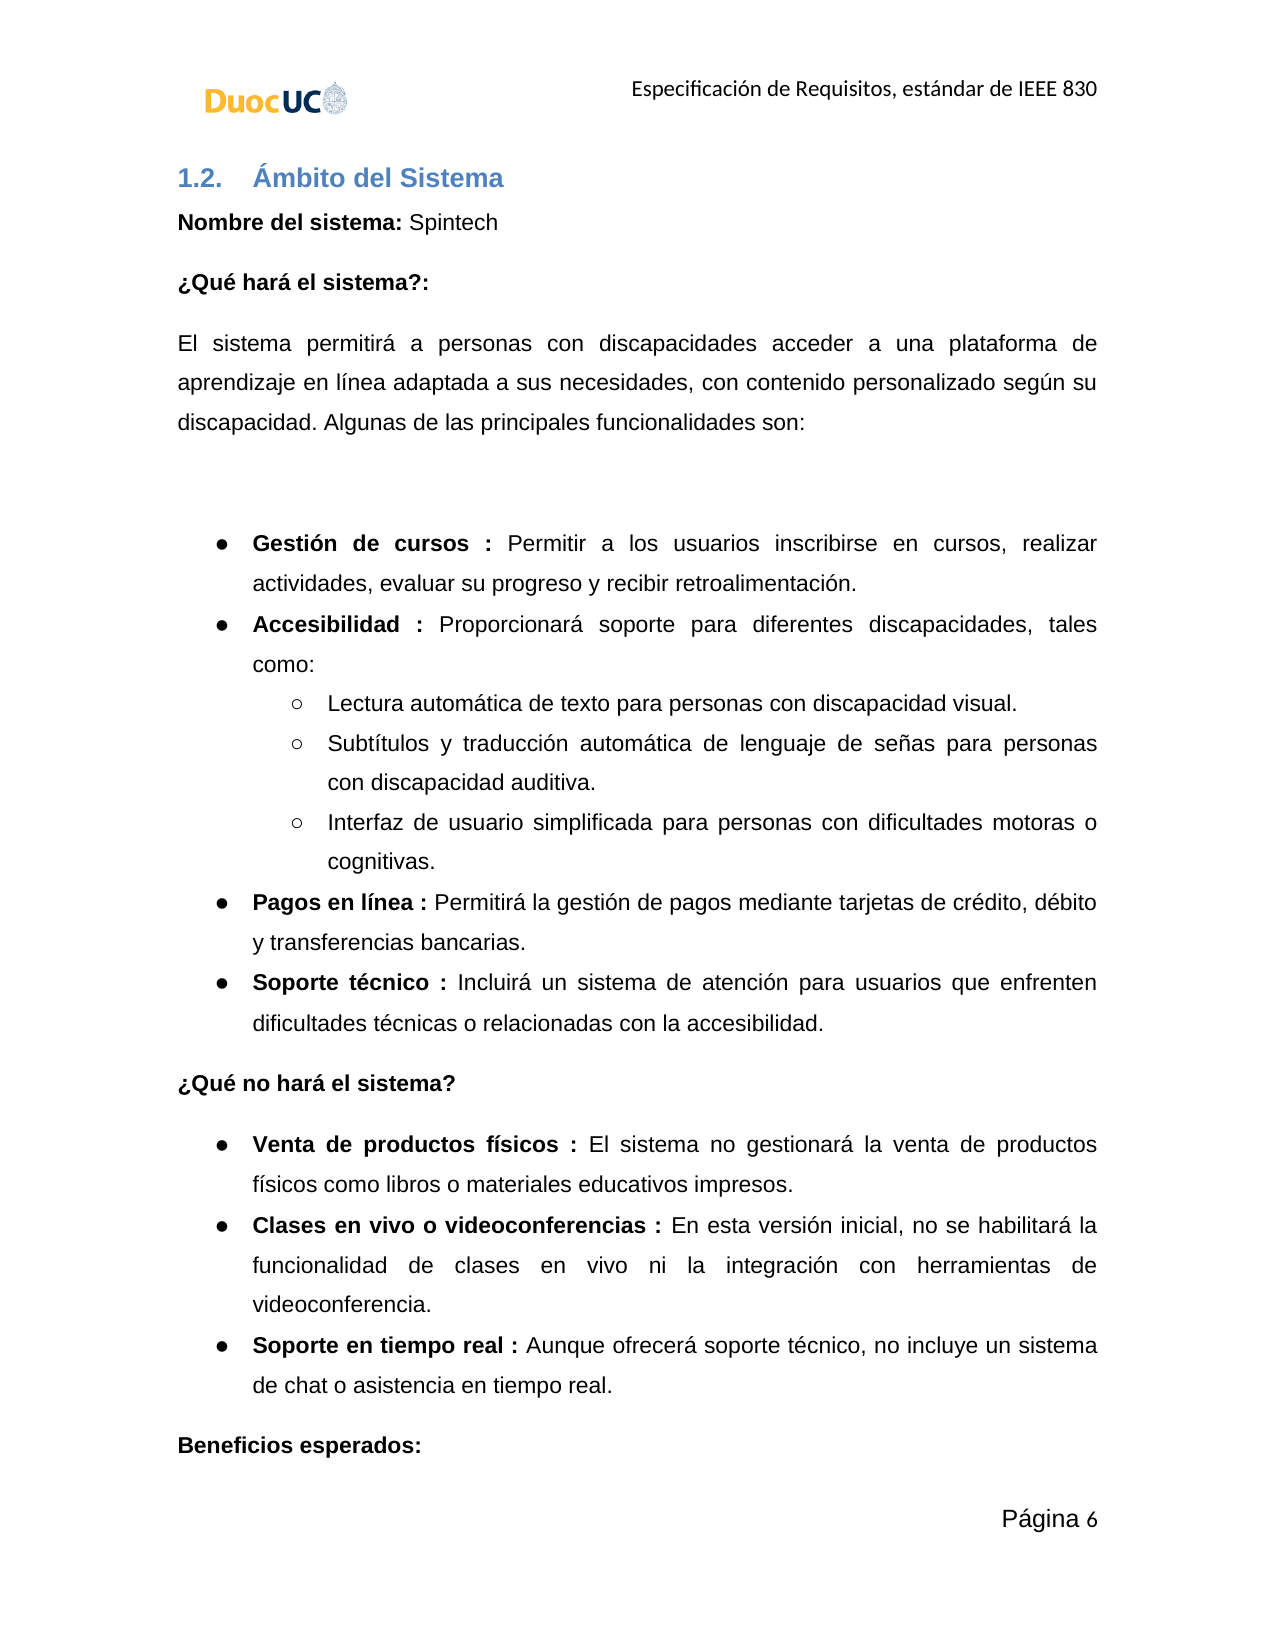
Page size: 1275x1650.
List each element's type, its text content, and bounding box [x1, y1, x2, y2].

list Soporte en tiempo real : Aunque ofrecerá soporte técnico, no incluye un sistema de chat o asistencia en tiempo real. [215, 1331, 1098, 1398]
subtitle 1.2. Ámbito del Sistema [177, 162, 1098, 193]
text El sistema permitirá a personas con discapacidades acceder a una plataforma de aprendizaje en línea adaptada a sus necesidades, con contenido personalizado según su discapacidad. Algunas de las principales funcionalidades son: [177, 329, 1098, 435]
list Gestión de cursos : Permitir a los usuarios inscribirse en cursos, realizar actividades, evaluar su progreso y recibir retroalimentación. [215, 529, 1098, 597]
list Subtítulos y traducción automática de lenguaje de señas para personas con discapacidad auditiva. [290, 730, 1098, 796]
picture [198, 78, 352, 117]
list Soporte técnico : Incluirá un sistema de atención para usuarios que enfrenten dificultades técnicas o relacionadas con la accesibilidad. [215, 968, 1098, 1036]
list Venta de productos físicos : El sistema no gestionará la venta de productos físicos como libros o materiales educativos impresos. [215, 1130, 1098, 1198]
text ¿Qué no hará el sistema? [177, 1070, 1098, 1096]
list Accesibilidad : Proporcionará soporte para diferentes discapacidades, tales como: [215, 610, 1098, 677]
list Interfaz de usuario simplificada para personas con dificultades motoras o cognitivas. [290, 809, 1098, 874]
text ¿Qué hará el sistema?: [177, 269, 1098, 296]
text Nombre del sistema: Spintech [177, 209, 1098, 235]
list Lectura automática de texto para personas con discapacidad visual. [290, 690, 1098, 717]
list Clases en vivo o videoconferencias : En esta versión inicial, no se habilitará la funcionalidad de clases en vivo ni la integración con herramientas de videoconferencia. [215, 1211, 1098, 1318]
text Beneficios esperados: [177, 1432, 1098, 1459]
list Pagos en línea : Permitirá la gestión de pagos mediante tarjetas de crédito, débito y transferencias bancarias. [215, 888, 1098, 955]
